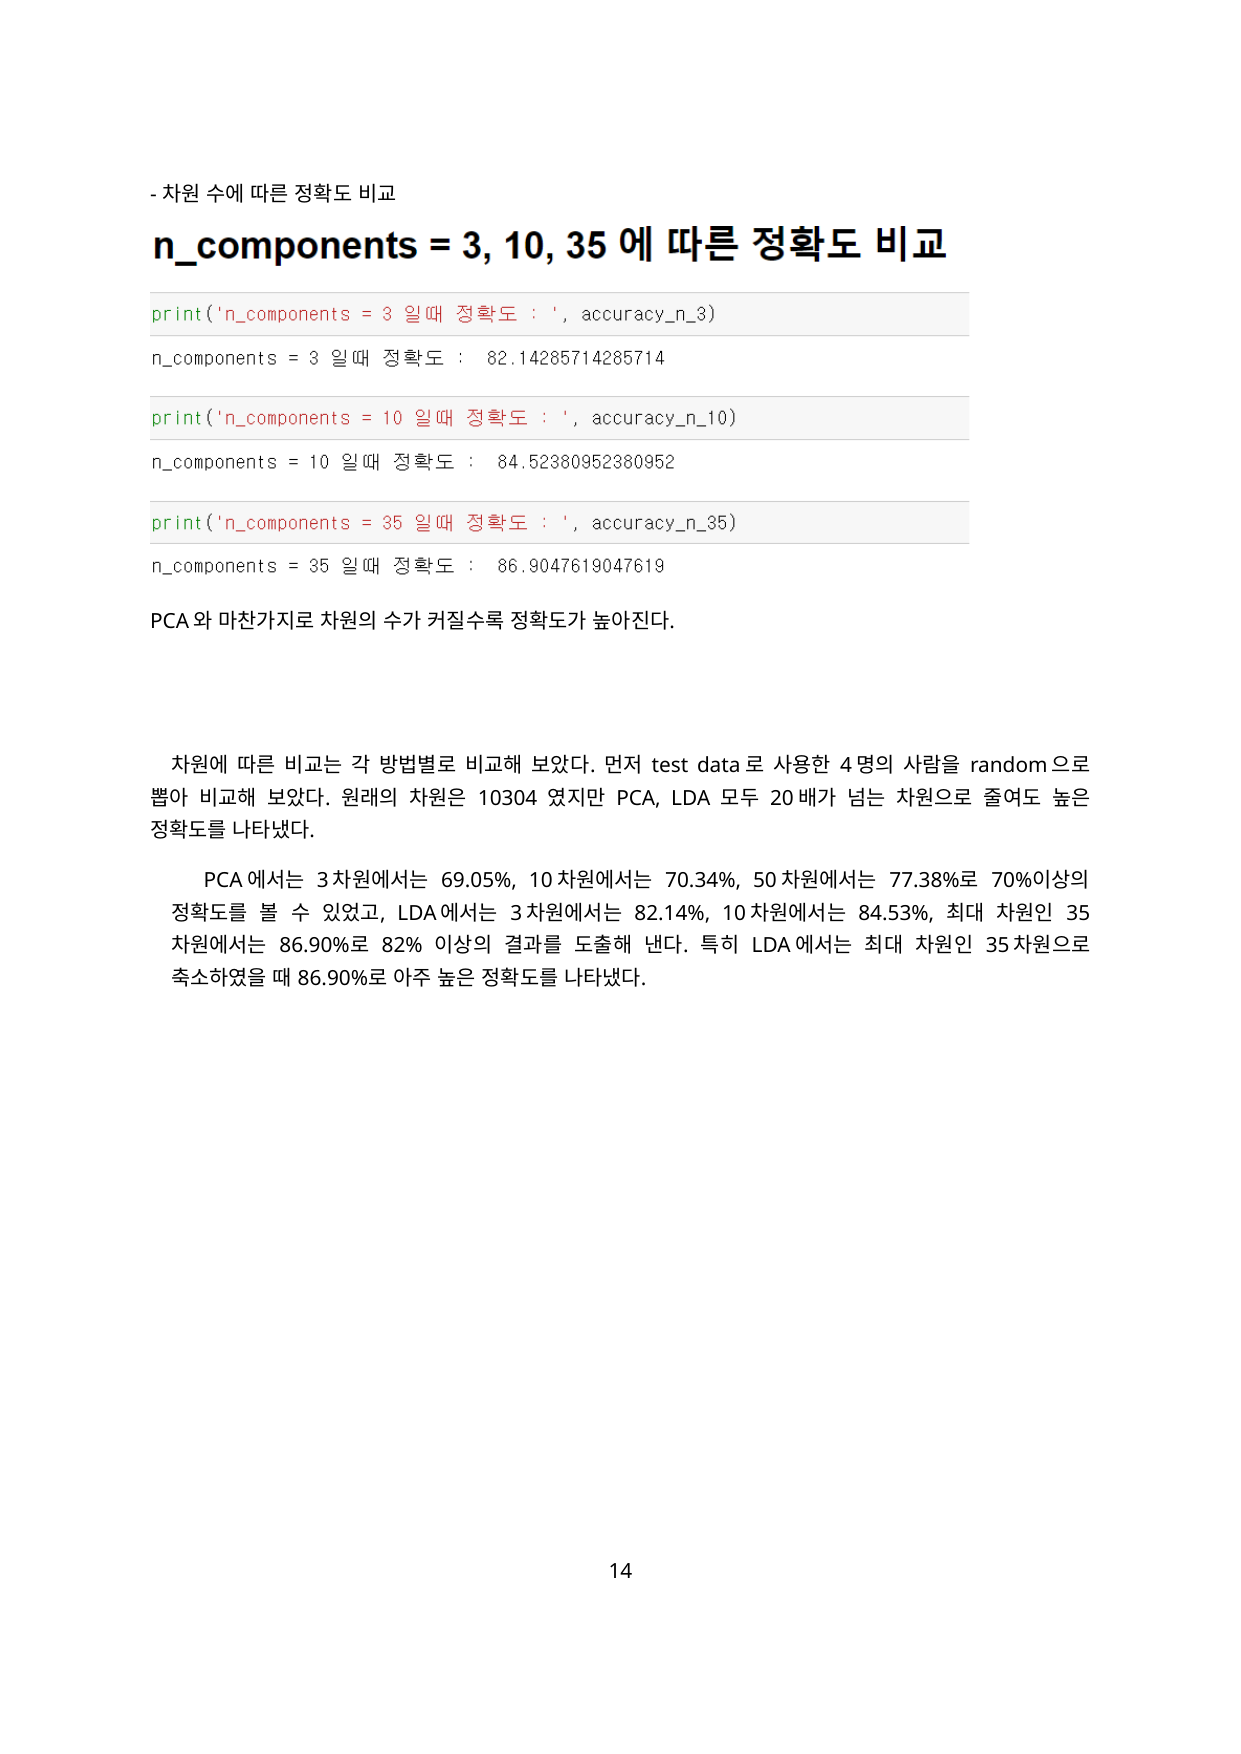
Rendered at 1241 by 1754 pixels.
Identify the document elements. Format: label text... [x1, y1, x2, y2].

text PCA에서는 3차원에서는 69.05%, 10차원에서는 70.34%, 50차원에서는 77.38%로 70%이상의 정확도를 볼 수 있었고, LDA에서는 3차원에서는 82.14%, 10차원에서는 84.53%, 최대 차원인 35차원에서는 86.90%로 82% 이상의 결과를 도출해 낸다. 특히 LDA에서는 최대 차원인 35차원으로 축소하였을 때 86.90%로 아주 높은 정확도를 나타냈다. [171, 863, 1090, 992]
text PCA와 마찬가지로 차원의 수가 커질수록 정확도가 높아진다. [150, 604, 1090, 635]
picture [150, 226, 970, 586]
text - 차원 수에 따른 정확도 비교 [150, 177, 1090, 207]
text 차원에 따른 비교는 각 방법별로 비교해 보았다. 먼저 test data로 사용한 4명의 사람을 random으로 뽑아 비교해 보았다. 원래의 차원은 10304 였지만 PCA, LDA 모두 20배가 넘는 차원으로 줄여도 높은 정확도를 나타냈다. [150, 748, 1090, 844]
